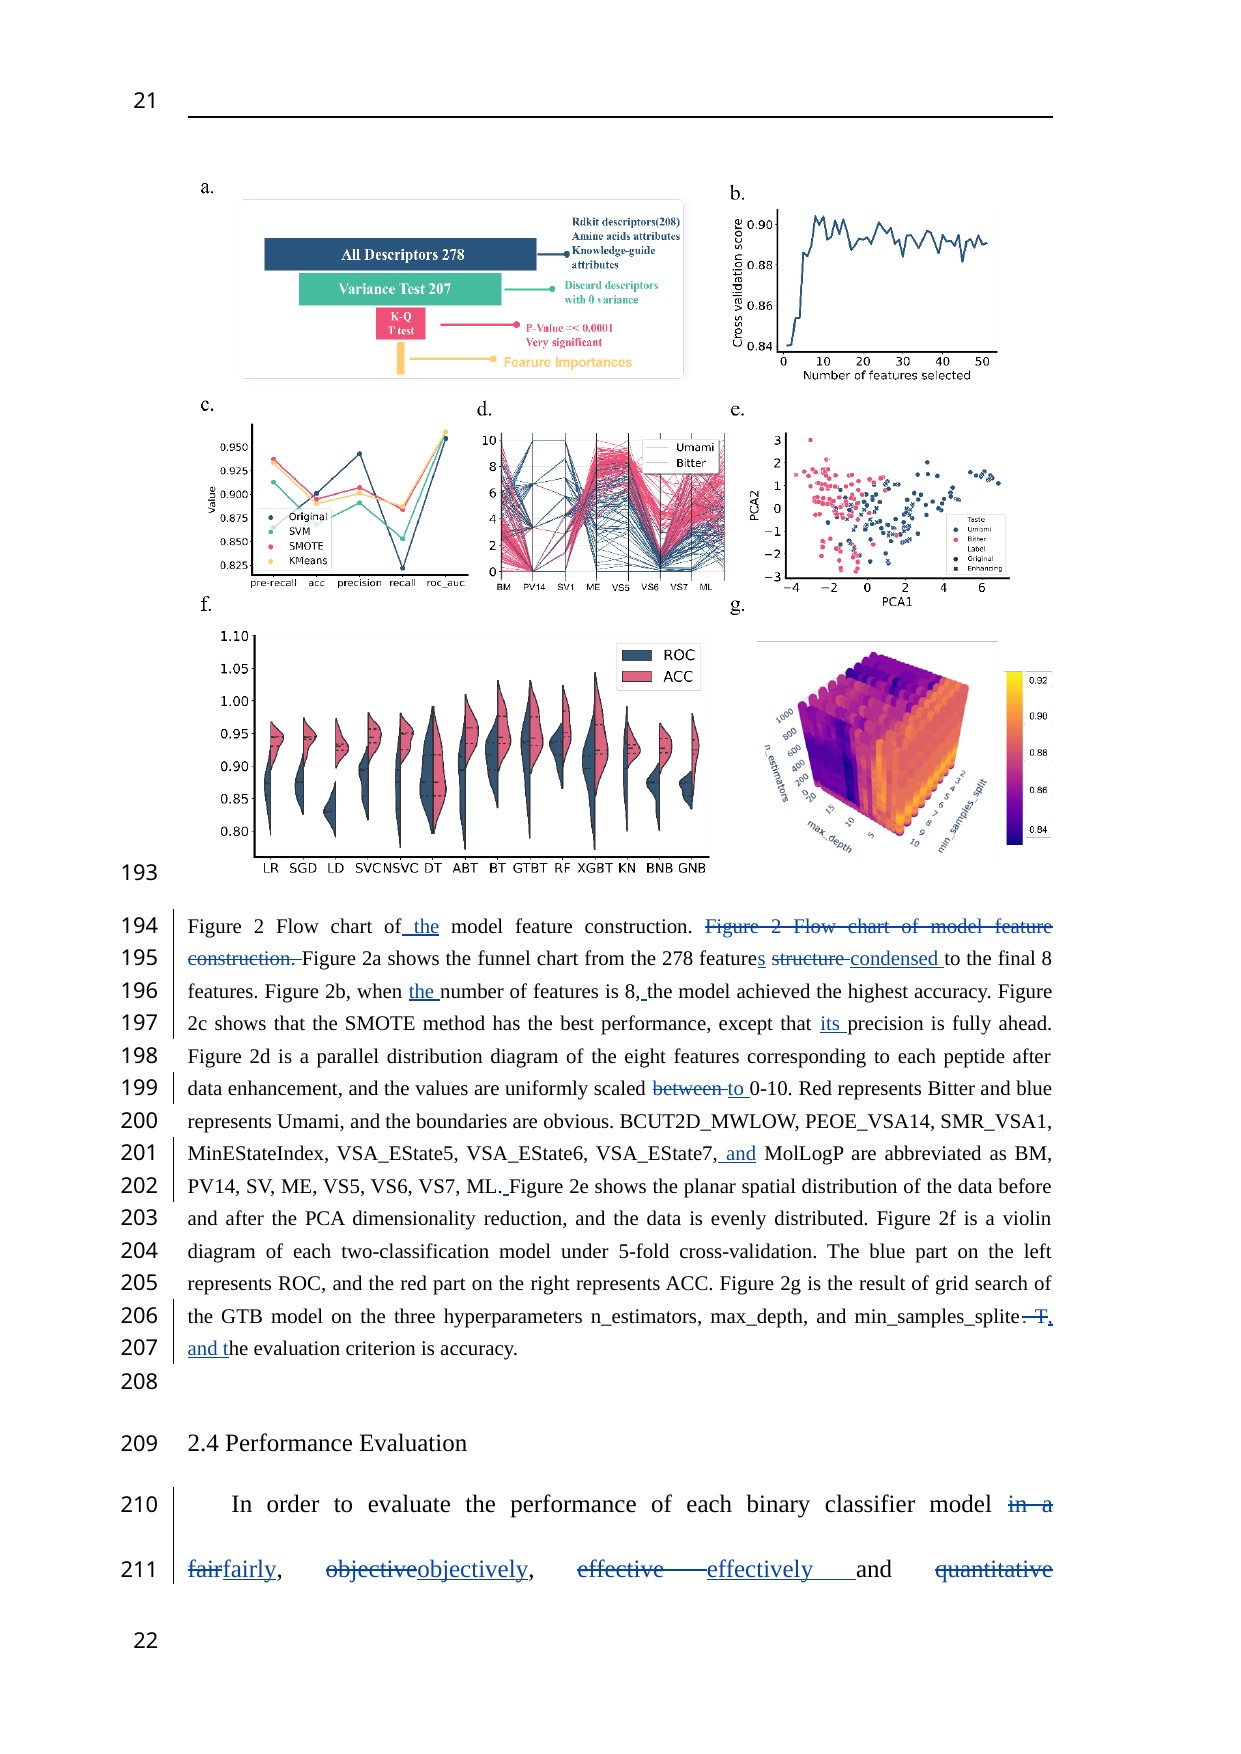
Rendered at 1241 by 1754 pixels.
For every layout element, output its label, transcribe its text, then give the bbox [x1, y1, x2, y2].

picture [187, 162, 1053, 881]
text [187, 1487, 1053, 1569]
subtitle 2.4 Performance Evaluation [187, 1426, 1053, 1458]
text Figure 2 Flow chart of model feature construction. Figure 2a shows the funnel chart from the 278 feature to the final 8 features. Figure 2b, when number of features is 8,the model achieved the highest accuracy. Figure 2c shows that the SMOTE method has the best performance, except that precision is fully ahead. Figure 2d is a parallel distribution diagram of the eight features corresponding to each peptide after data enhancement, and the values are uniformly scaled 0-10. Red represents Bitter and blue represents Umami, and the boundaries are obvious. BCUT2D_MWLOW, PEOE_VSA14, SMR_VSA1, MinEStateIndex, VSA_EState5, VSA_EState6, VSA_EState7, MolLogP are abbreviated as BM, PV14, SV, ME, VS5, VS6, VS7, ML.Figure 2e shows the planar spatial distribution of the data before and after the PCA dimensionality reduction, and the data is evenly distributed. Figure 2f is a violin diagram of each two-classification model under 5-fold cross-validation. The blue part on the left represents ROC, and the red part on the right represents ACC. Figure 2g is the result of grid search of the GTB model on the three hyperparameters n_estimators, max_depth, and min_samples_splitehe evaluation criterion is accuracy. [187, 881, 1053, 1364]
